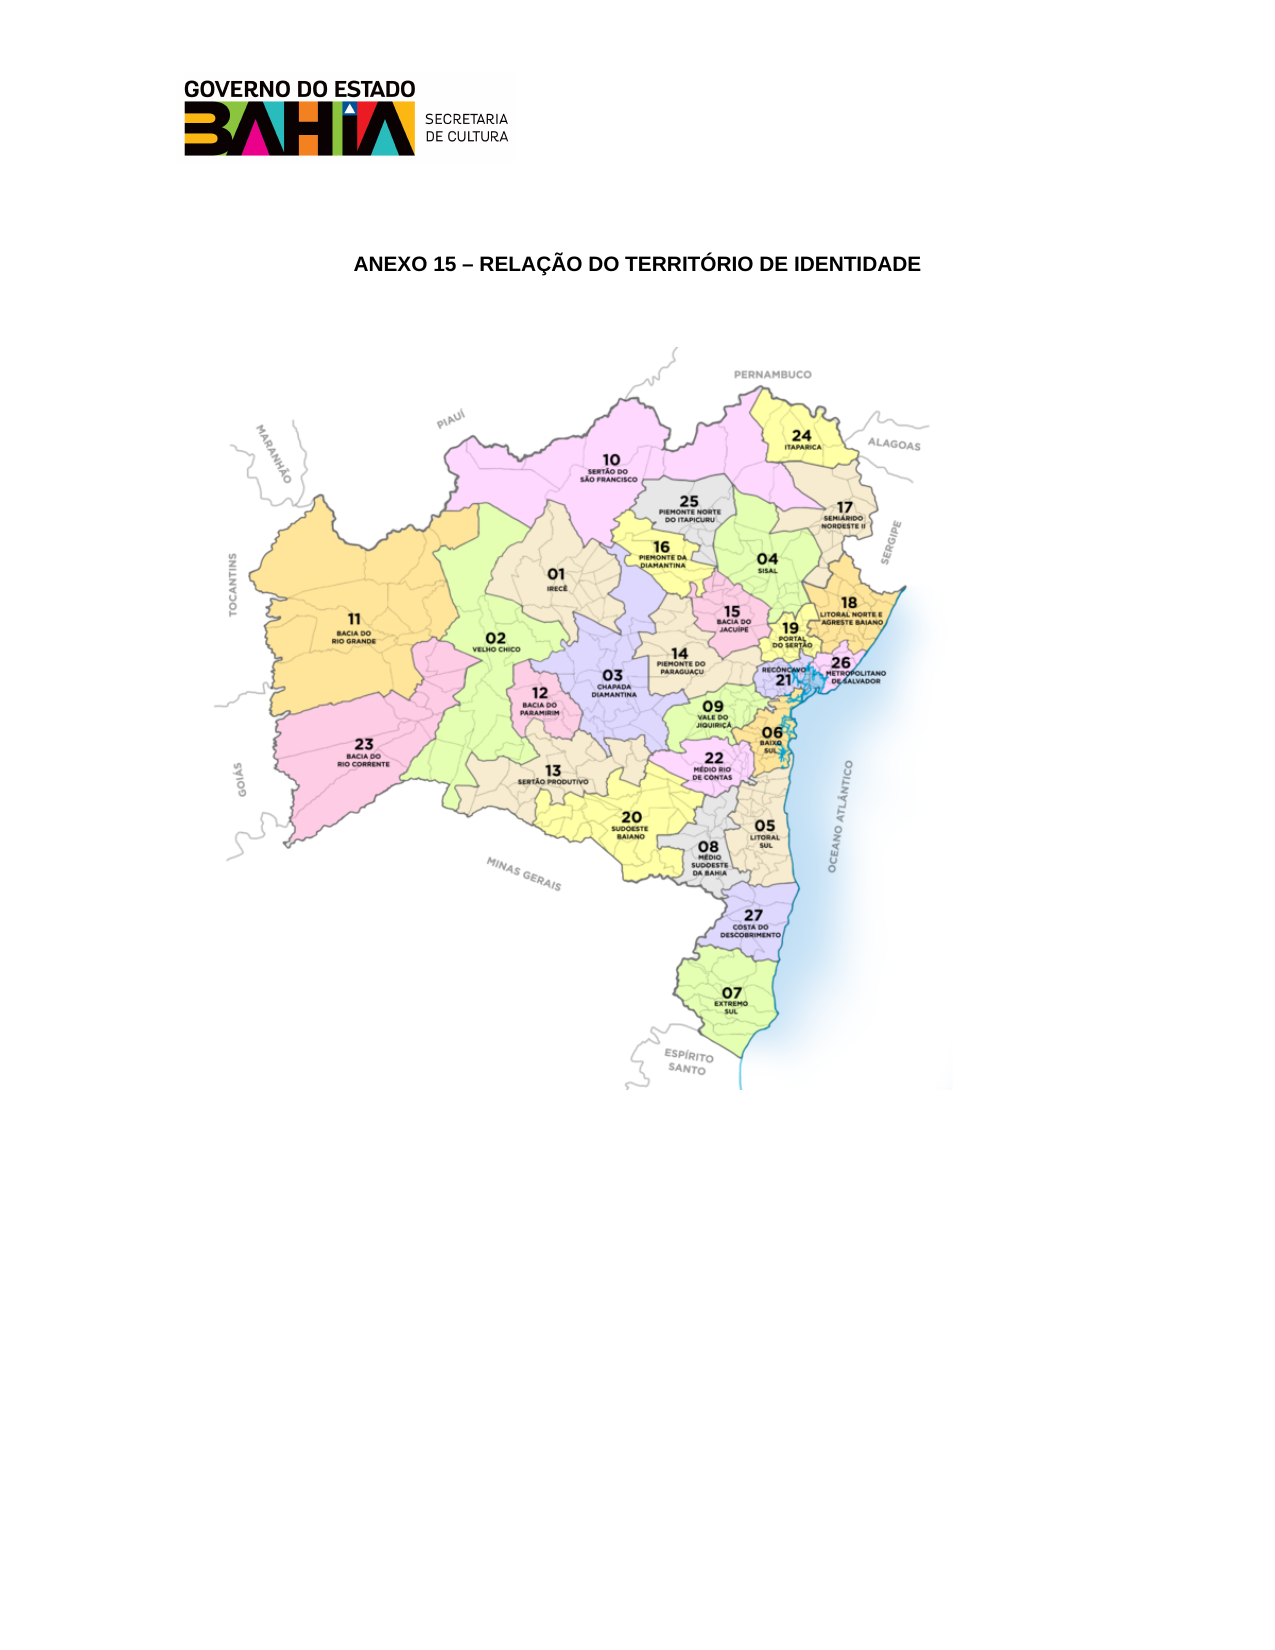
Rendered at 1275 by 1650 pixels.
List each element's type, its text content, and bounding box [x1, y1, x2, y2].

text ANEXO 15 – RELAÇÃO DO TERRITÓRIO DE IDENTIDADE [177, 252, 1098, 276]
picture [177, 347, 953, 1090]
picture [177, 73, 515, 163]
